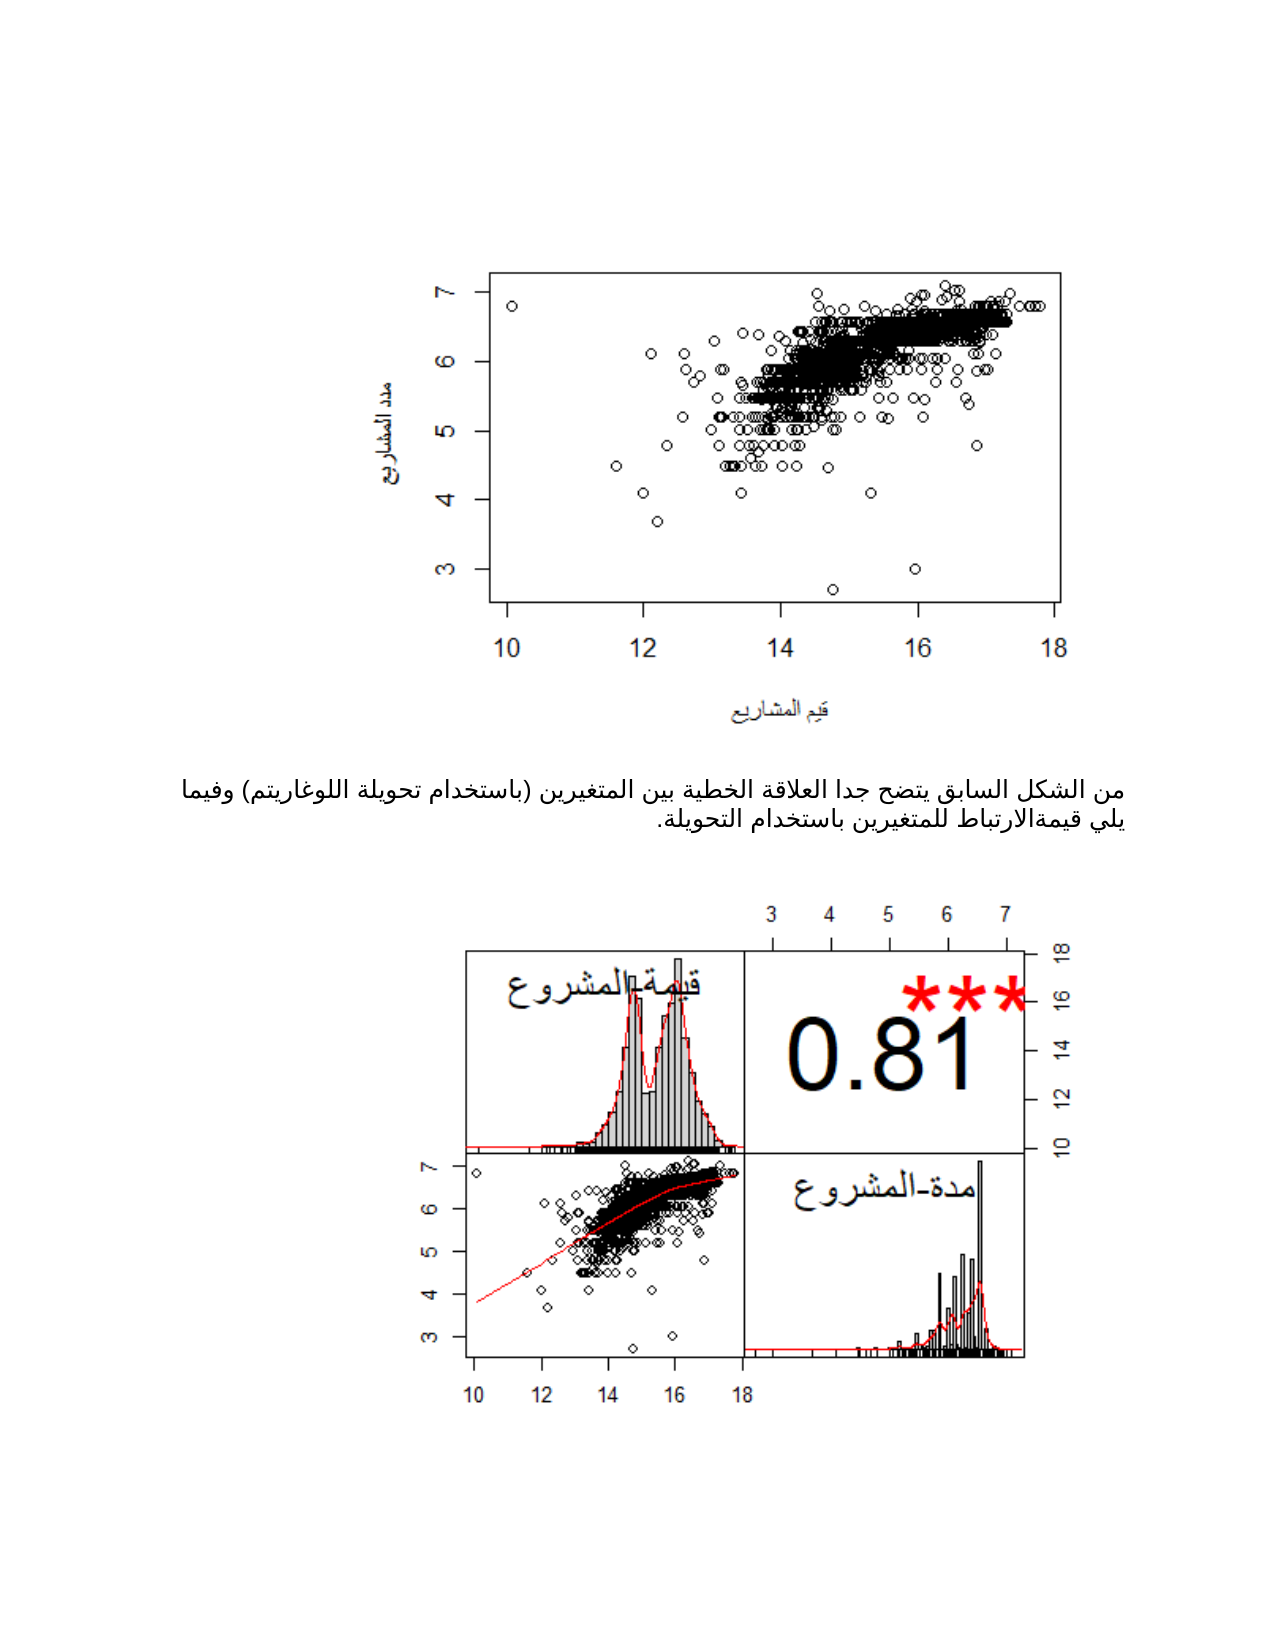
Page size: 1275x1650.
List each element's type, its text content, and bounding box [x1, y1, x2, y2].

picture [367, 150, 1125, 757]
text من الشكل السابق يتضح جدا العلاقة الخطية بين المتغيرين (باستخدام تحويلة اللوغاريتم) وفيما يلي قيمةالارتباط للمتغيرين باستخدام التحويلة. [150, 775, 1125, 833]
picture [367, 851, 1125, 1458]
